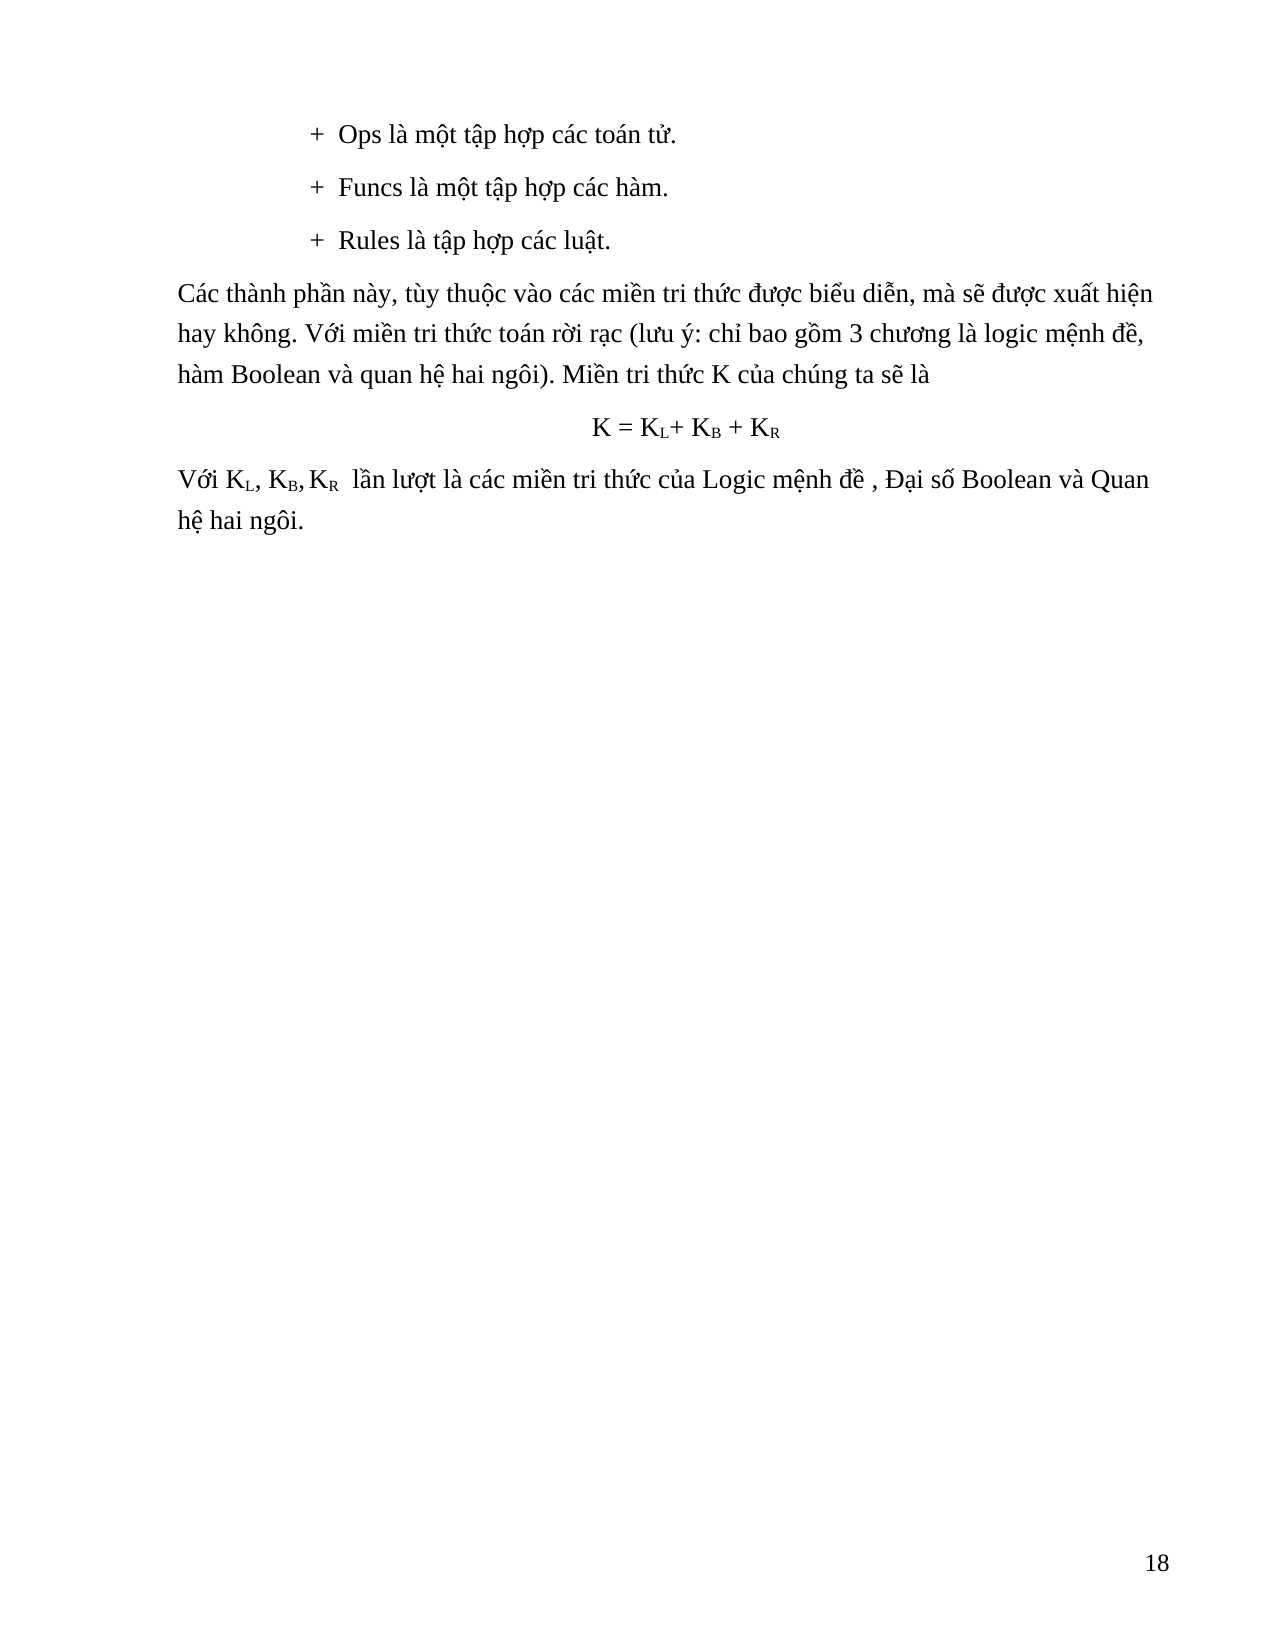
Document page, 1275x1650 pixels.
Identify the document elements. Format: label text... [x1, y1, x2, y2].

text Với KL, KB, KR lần lượt là các miền tri thức của Logic mệnh đề , Đại số Boolean và Quan hệ hai ngôi. [177, 463, 1157, 535]
text Các thành phần này, tùy thuộc vào các miền tri thức được biểu diễn, mà sẽ được xuất hiện hay không. Với miền tri thức toán rời rạc (lưu ý: chỉ bao gồm 3 chương là logic mệnh đề, hàm Boolean và quan hệ hai ngôi). Miền tri thức K của chúng ta sẽ là [177, 277, 1157, 389]
text + Funcs là một tập hợp các hàm. [215, 171, 1157, 202]
text K = KL+ KB + KR [215, 411, 1157, 442]
text + Rules là tập hợp các luật. [215, 224, 1157, 255]
text + Ops là một tập hợp các toán tử. [215, 118, 1157, 149]
